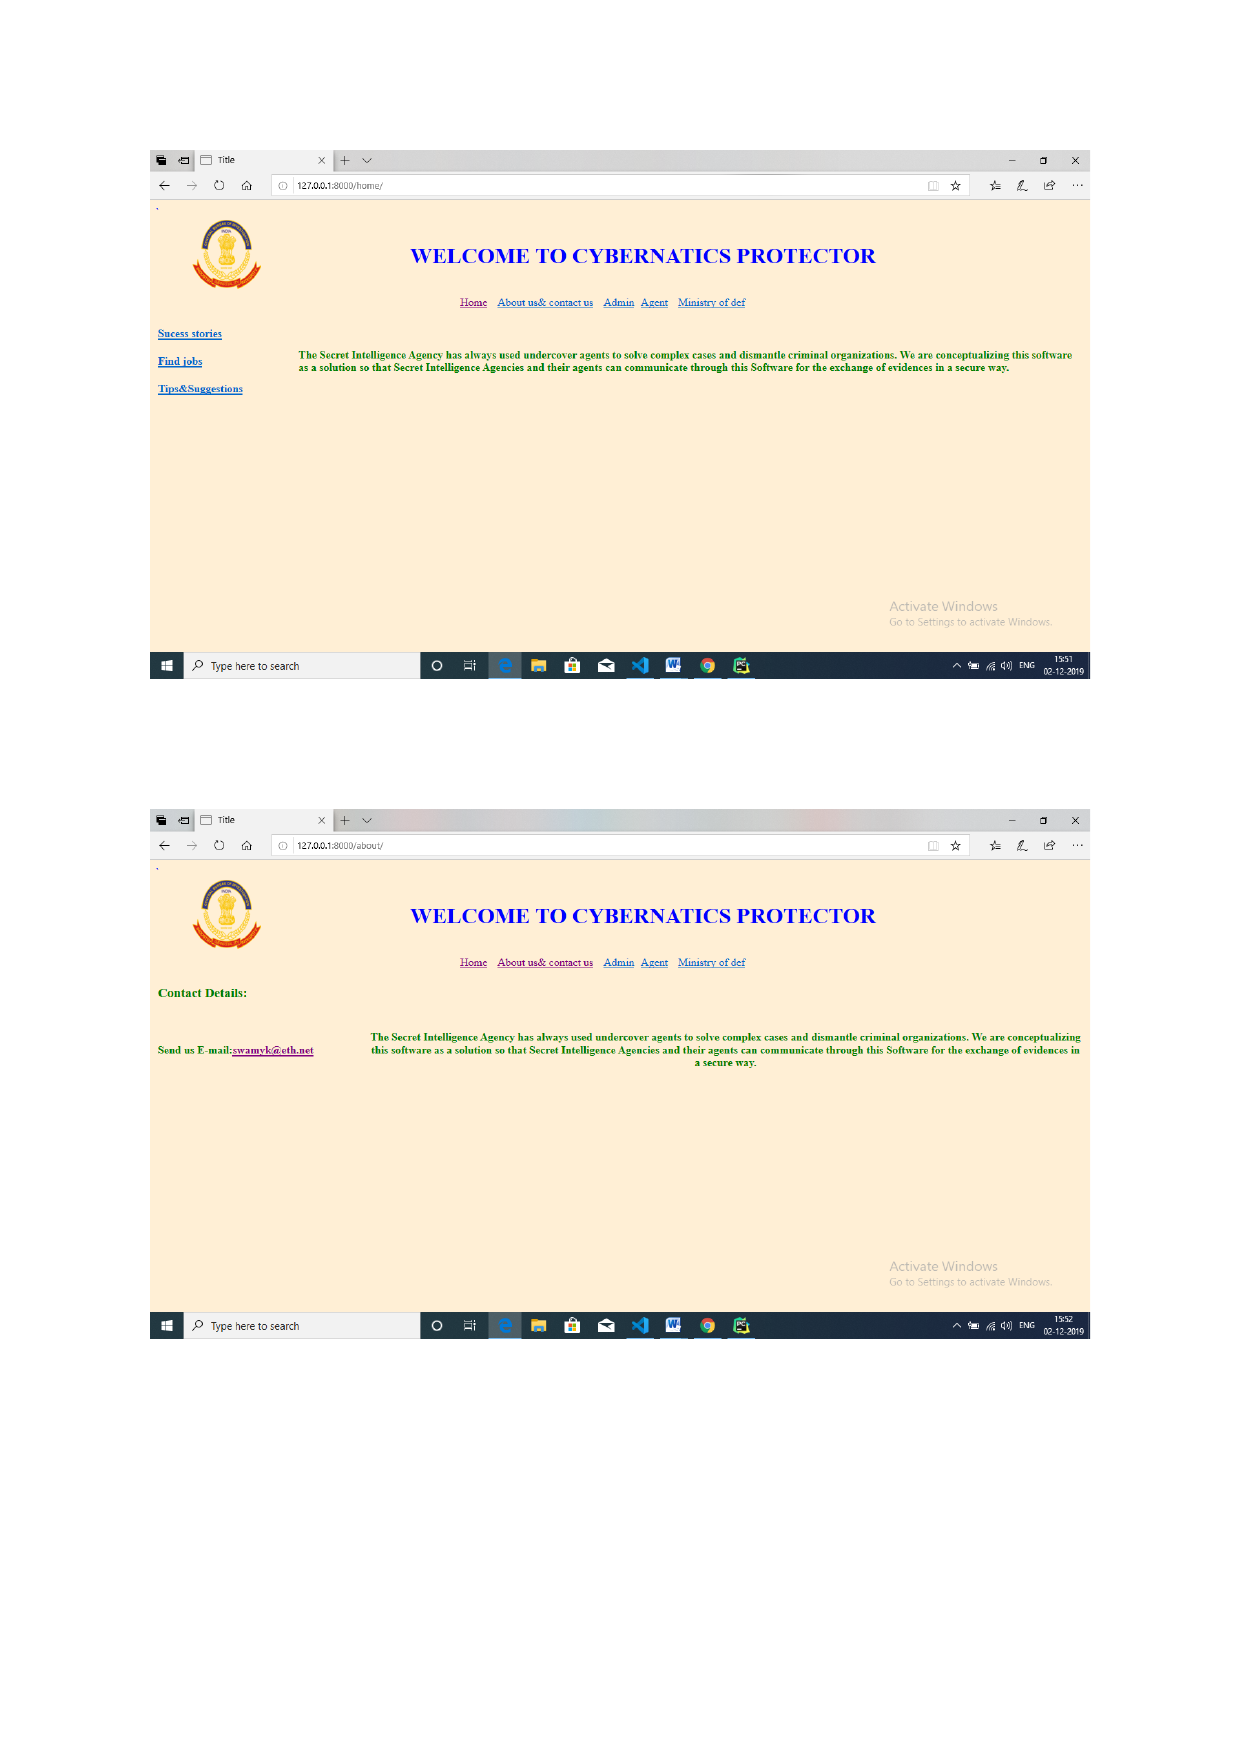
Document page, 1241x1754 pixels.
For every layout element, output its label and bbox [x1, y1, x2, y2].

picture [150, 150, 1091, 679]
picture [150, 809, 1091, 1339]
